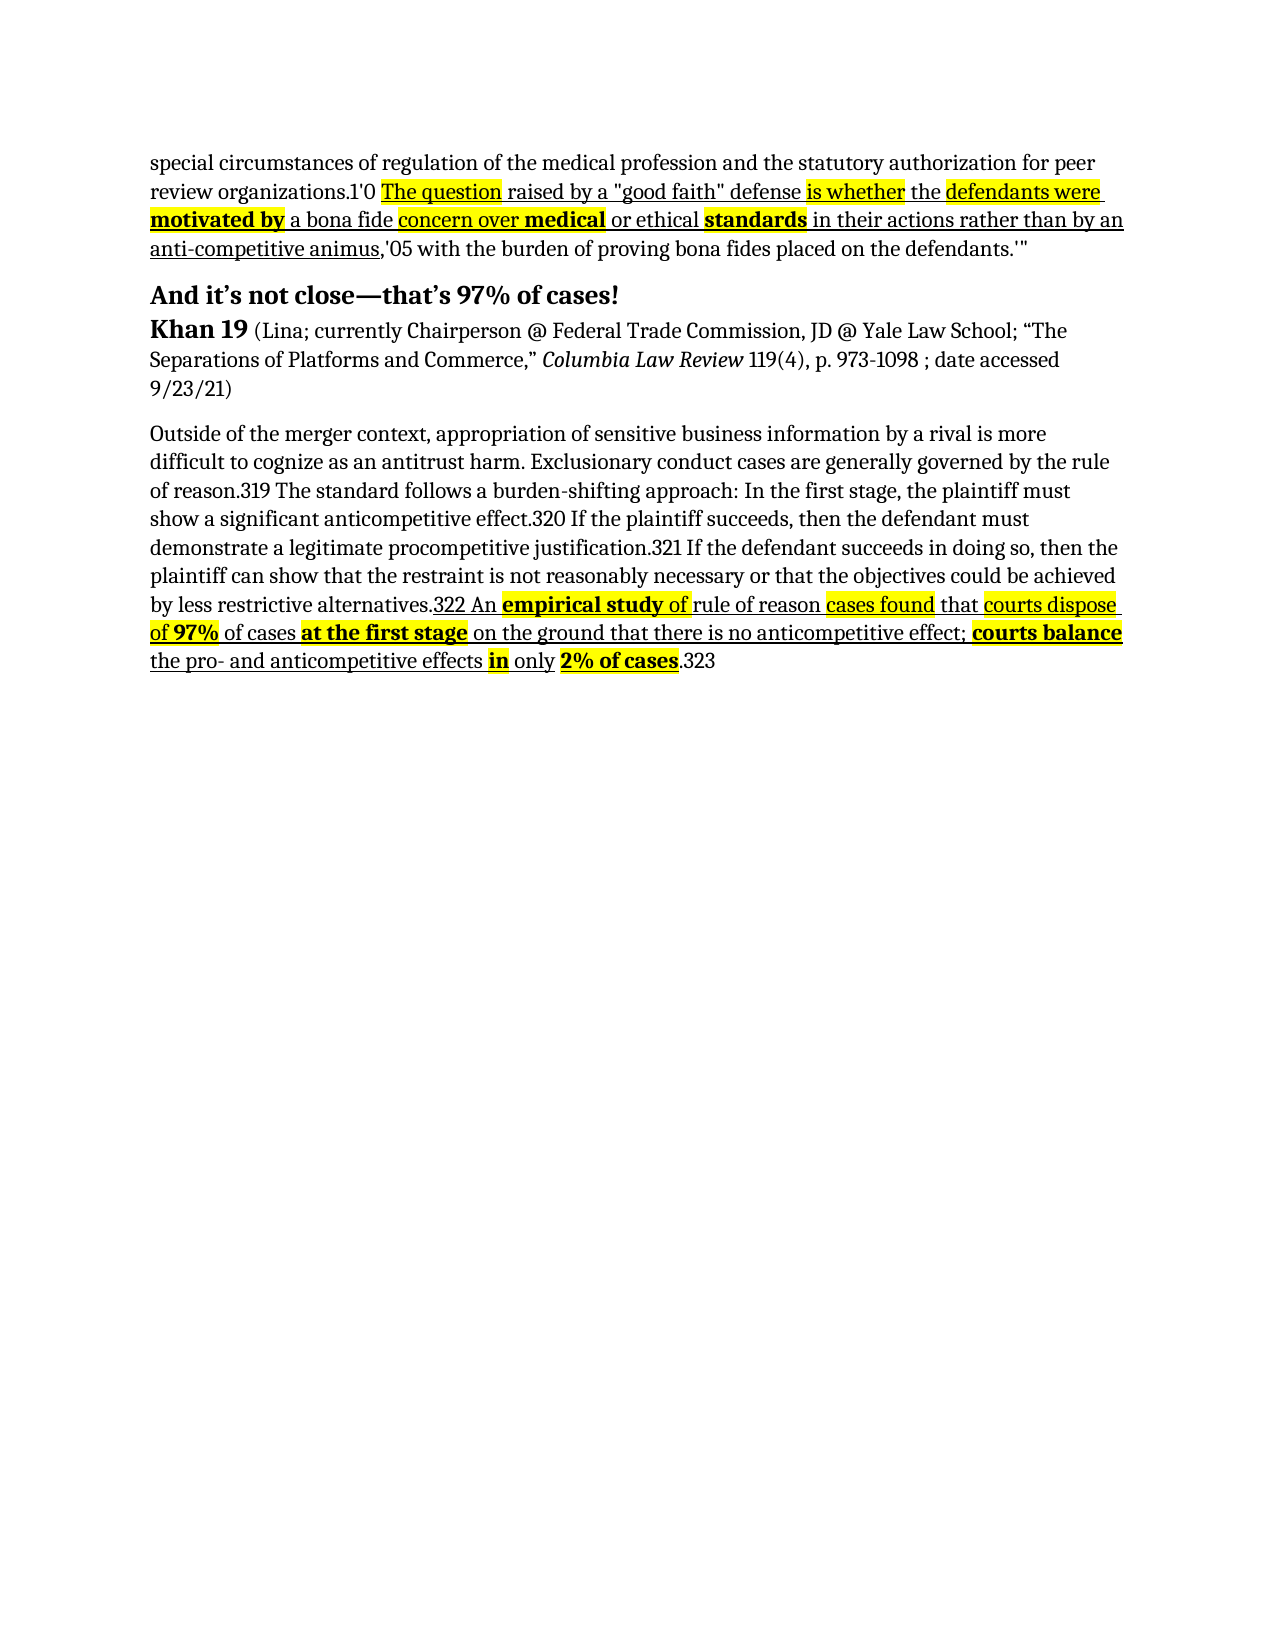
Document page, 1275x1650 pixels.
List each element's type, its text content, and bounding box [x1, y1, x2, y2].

text Khan 19 (Lina; currently Chairperson @ Federal Trade Commission, JD @ Yale Law School; “The Separations of Platforms and Commerce,” Columbia Law Review 119(4), p. 973-1098 ; date accessed 9/23/21) [150, 314, 1125, 402]
text Outside of the merger context, appropriation of sensitive business information by a rival is more difficult to cognize as an antitrust harm. Exclusionary conduct cases are generally governed by the rule of reason.319 The standard follows a burden-shifting approach: In the first stage, the plaintiff must show a significant anticompetitive effect.320 If the plaintiff succeeds, then the defendant must demonstrate a legitimate procompetitive justification.321 If the defendant succeeds in doing so, then the plaintiff can show that the restraint is not reasonably necessary or that the objectives could be achieved by less restrictive alternatives.322 An empirical study of rule of reason cases found that courts dispose of 97% of cases at the first stage on the ground that there is no anticompetitive effect; courts balance the pro- and anticompetitive effects in only 2% of cases.323 [150, 421, 1125, 674]
subtitle And it’s not close—that’s 97% of cases! [150, 280, 1125, 312]
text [150, 150, 1125, 262]
